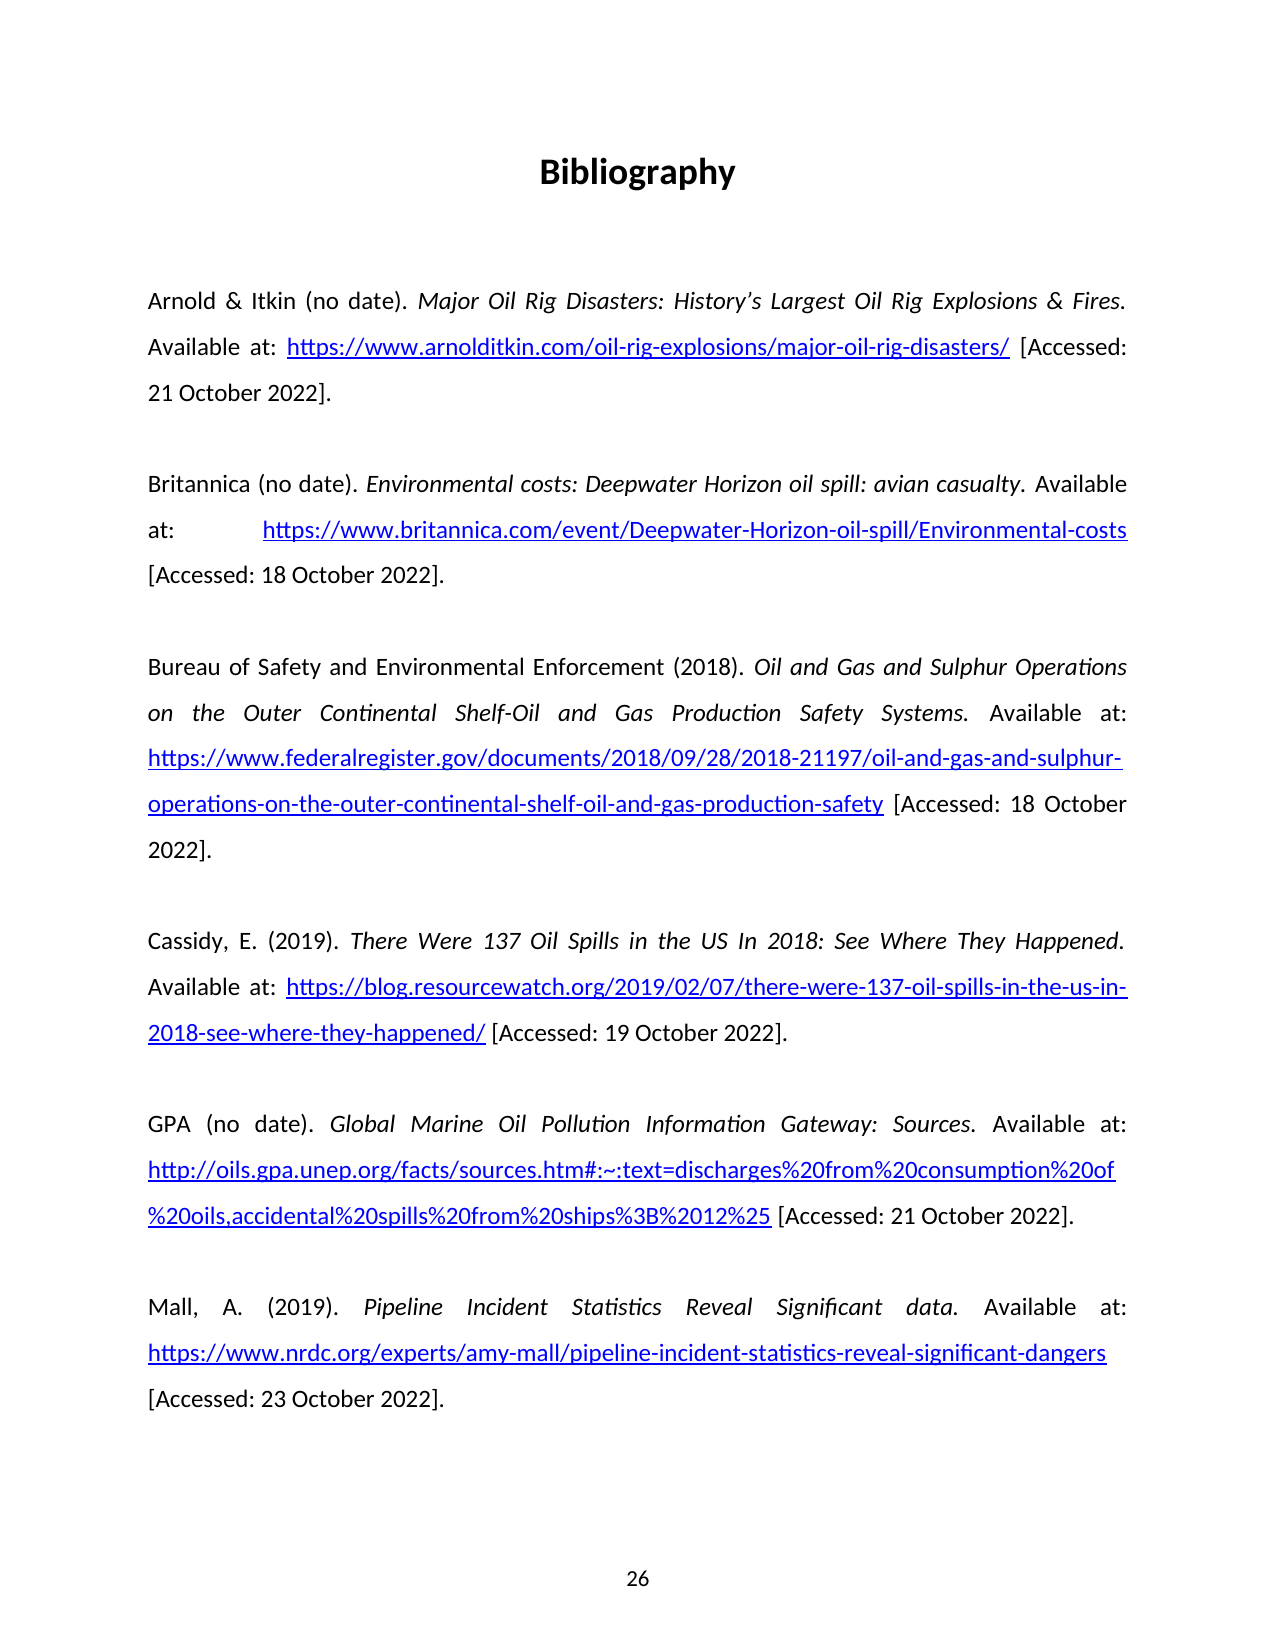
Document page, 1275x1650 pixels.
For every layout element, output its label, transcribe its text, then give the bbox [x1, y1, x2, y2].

text Bureau of Safety and Environmental Enforcement (2018). Oil and Gas and Sulphur Operations on the Outer Continental Shelf-Oil and Gas Production Safety Systems. Available at: https://www.federalregister.gov/documents/2018/09/28/2018-21197/oil-and-gas-and-sulphur-operations-on-the-outer-continental-shelf-oil-and-gas-production-safety [Accessed: 18 October 2022]. [148, 651, 1127, 864]
text Britannica (no date). Environmental costs: Deepwater Horizon oil spill: avian casualty. Available at: https://www.britannica.com/event/Deepwater-Horizon-oil-spill/Environmental-costs [Accessed: 18 October 2022]. [148, 468, 1127, 590]
text Cassidy, E. (2019). There Were 137 Oil Spills in the US In 2018: See Where They Happened. Available at: https://blog.resourcewatch.org/2019/02/07/there-were-137-oil-spills-in-the-us-in-2018-see-where-they-happened/ [Accessed: 19 October 2022]. [148, 925, 1127, 1047]
text Mall, A. (2019). Pipeline Incident Statistics Reveal Significant data. Available at: https://www.nrdc.org/experts/amy-mall/pipeline-incident-statistics-reveal-significant-dangers [Accessed: 23 October 2022]. [148, 1291, 1127, 1413]
text GPA (no date). Global Marine Oil Pollution Information Gateway: Sources. Available at: http://oils.gpa.unep.org/facts/sources.htm#:~:text=discharges%20from%20consumption%20of%20oils,accidental%20spills%20from%20ships%3B%2012%25 [Accessed: 21 October 2022]. [148, 1108, 1127, 1230]
text Arnold & Itkin (no date). Major Oil Rig Disasters: History’s Largest Oil Rig Explosions & Fires. Available at: https://www.arnolditkin.com/oil-rig-explosions/major-oil-rig-disasters/ [Accessed: 21 October 2022]. [148, 285, 1127, 407]
text Bibliography [148, 148, 1127, 193]
